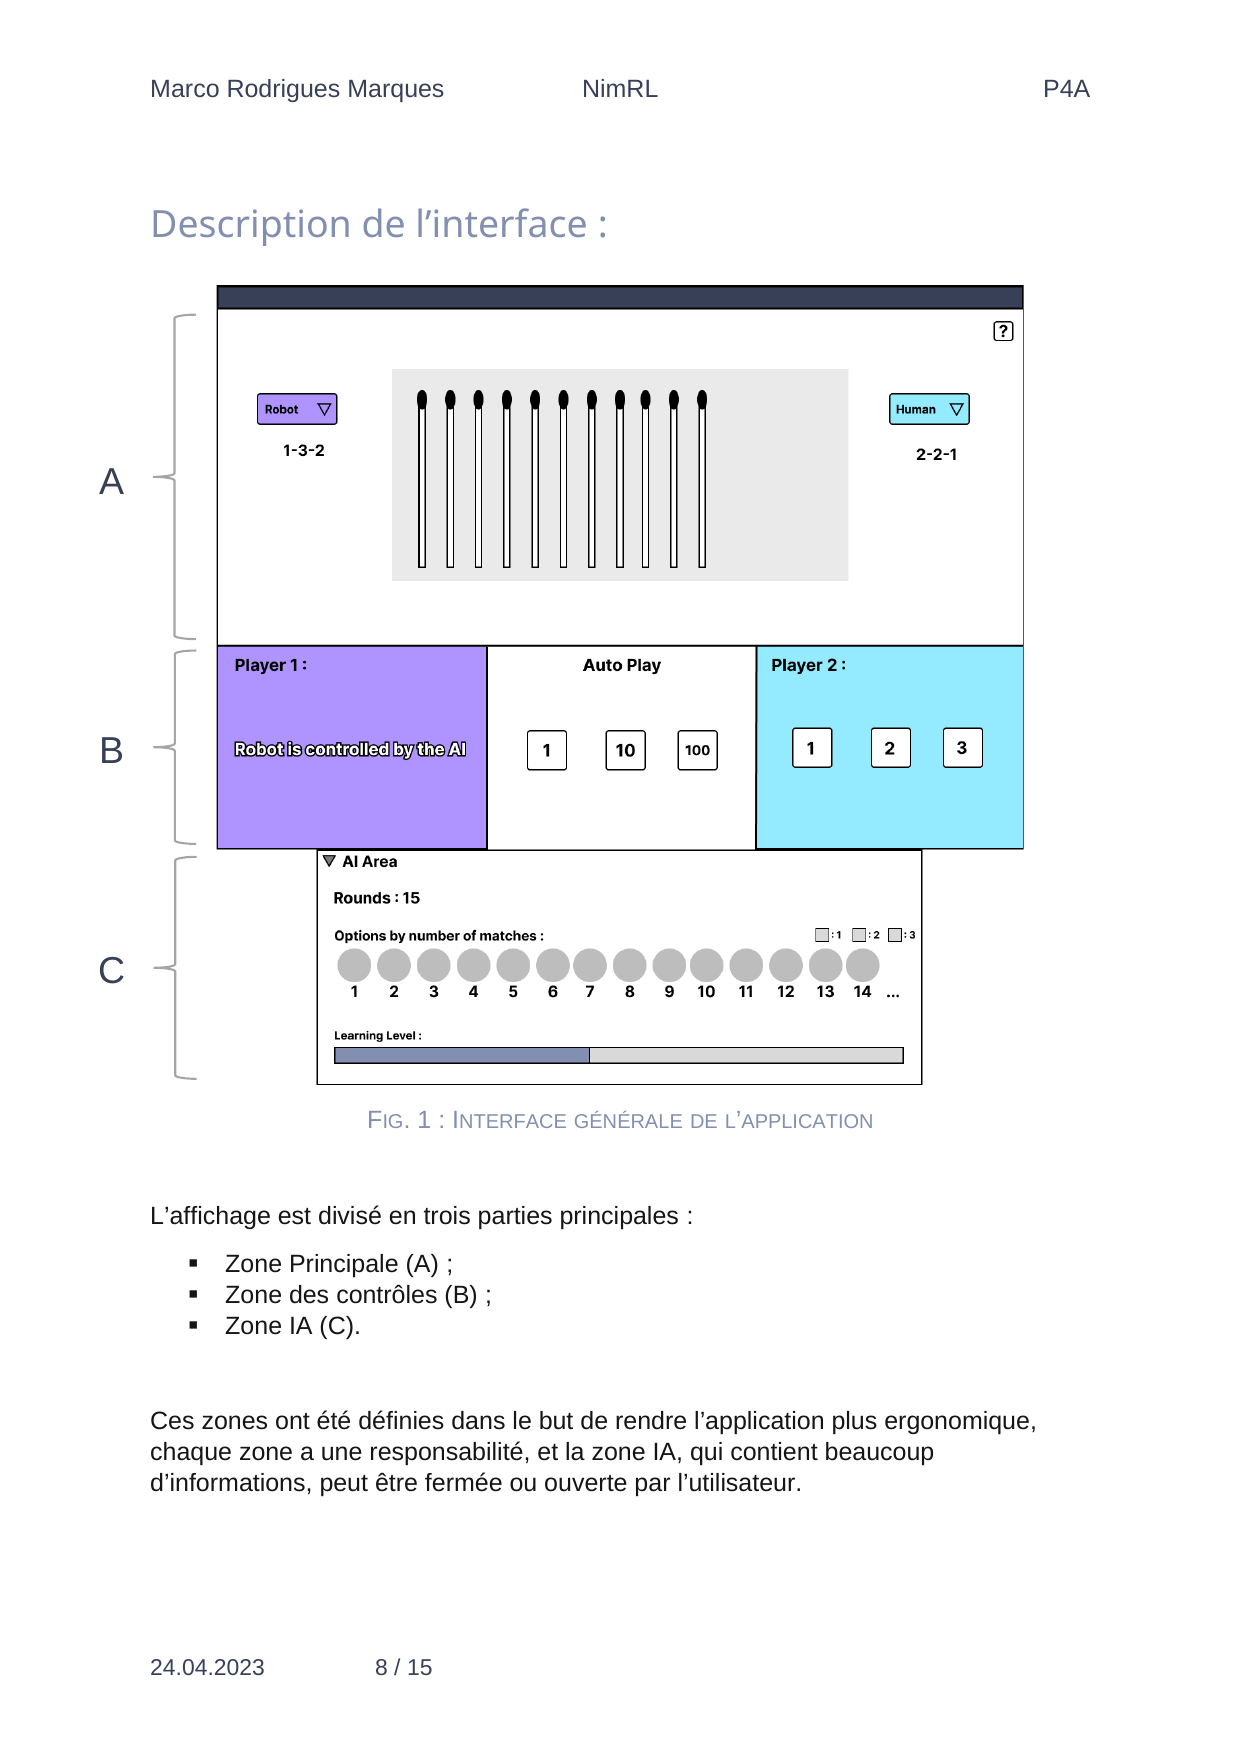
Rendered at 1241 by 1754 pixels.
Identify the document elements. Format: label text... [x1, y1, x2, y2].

subtitle Description de l’interface : [150, 198, 1090, 249]
list Zone des contrôles (B) ; [187, 1280, 1090, 1308]
text Ces zones ont été définies dans le but de rendre l’application plus ergonomique, chaque zone a une responsabilité, et la zone IA, qui contient beaucoup d’informations, peut être fermée ou ouverte par l’utilisateur. [150, 1406, 1090, 1497]
list Zone IA (C). [187, 1311, 1090, 1340]
picture [216, 285, 1024, 1085]
list Zone Principale (A) ; [187, 1248, 1090, 1277]
text L’affichage est divisé en trois parties principales : [150, 1201, 1090, 1229]
